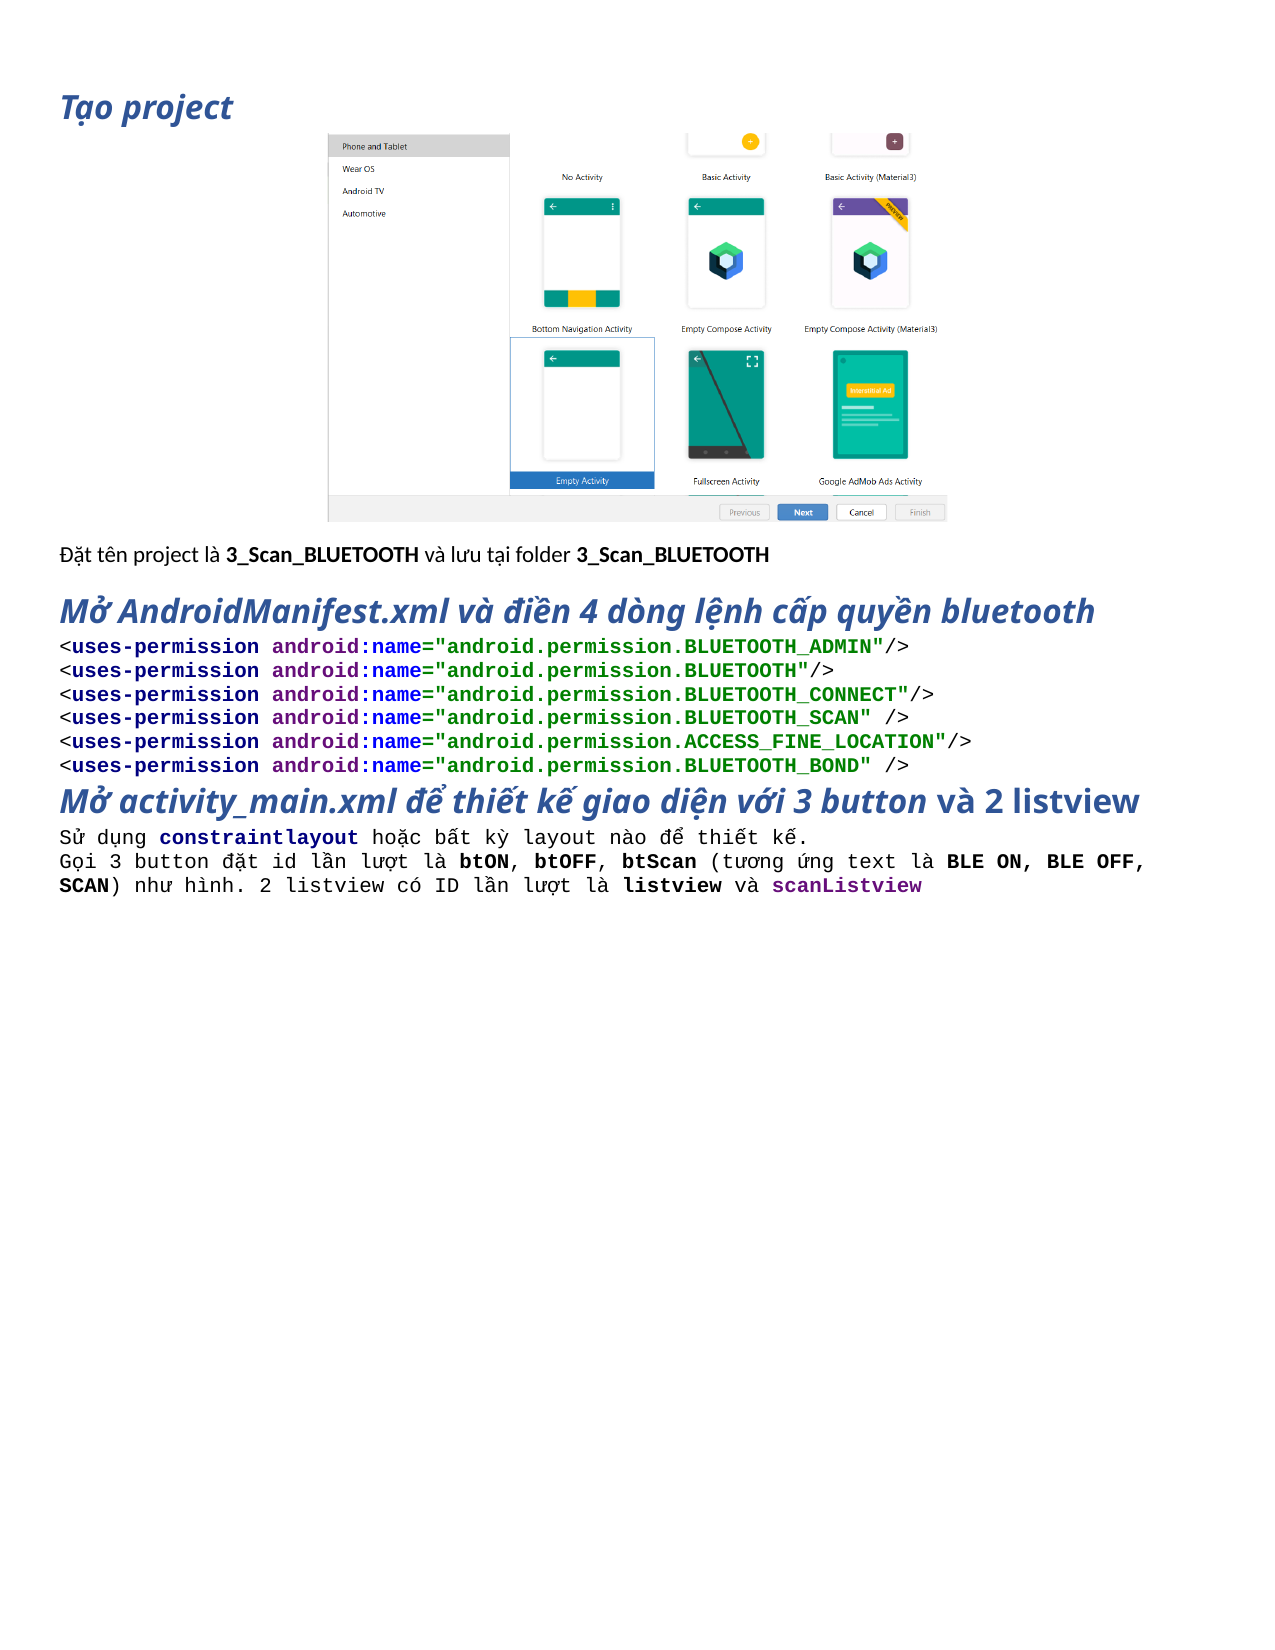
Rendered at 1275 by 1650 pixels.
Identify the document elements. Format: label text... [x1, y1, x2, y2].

picture [327, 133, 948, 522]
text Đặt tên project là 3_Scan_BLUETOOTH và lưu tại folder 3_Scan_BLUETOOTH [59, 541, 1216, 569]
subtitle Mở activity_main.xml để thiết kế giao diện với 3 button và 2 listview [59, 778, 1216, 824]
subtitle Tạo project [59, 84, 1216, 129]
text Sử dụng constraintlayout hoặc bất kỳ layout nào để thiết kế. [59, 827, 1216, 851]
text <uses-permission android:name="android.permission.BLUETOOTH_ADMIN"/> <uses-permission android:name="android.permission.BLUETOOTH"/> <uses-permission android:name="android.permission.BLUETOOTH_CONNECT"/> <uses-permission android:name="android.permission.BLUETOOTH_SCAN" /> <uses-permission android:name="android.permission.ACCESS_FINE_LOCATION"/> <uses-permission android:name="android.permission.BLUETOOTH_BOND" /> [59, 636, 1216, 778]
subtitle Mở AndroidManifest.xml và điền 4 dòng lệnh cấp quyền bluetooth [59, 587, 1216, 633]
text Gọi 3 button đặt id lần lượt là btON, btOFF, btScan (tương ứng text là BLE ON, BLE OFF, SCAN) như hình. 2 listview có ID lần lượt là listview và scanListview [59, 851, 1216, 898]
